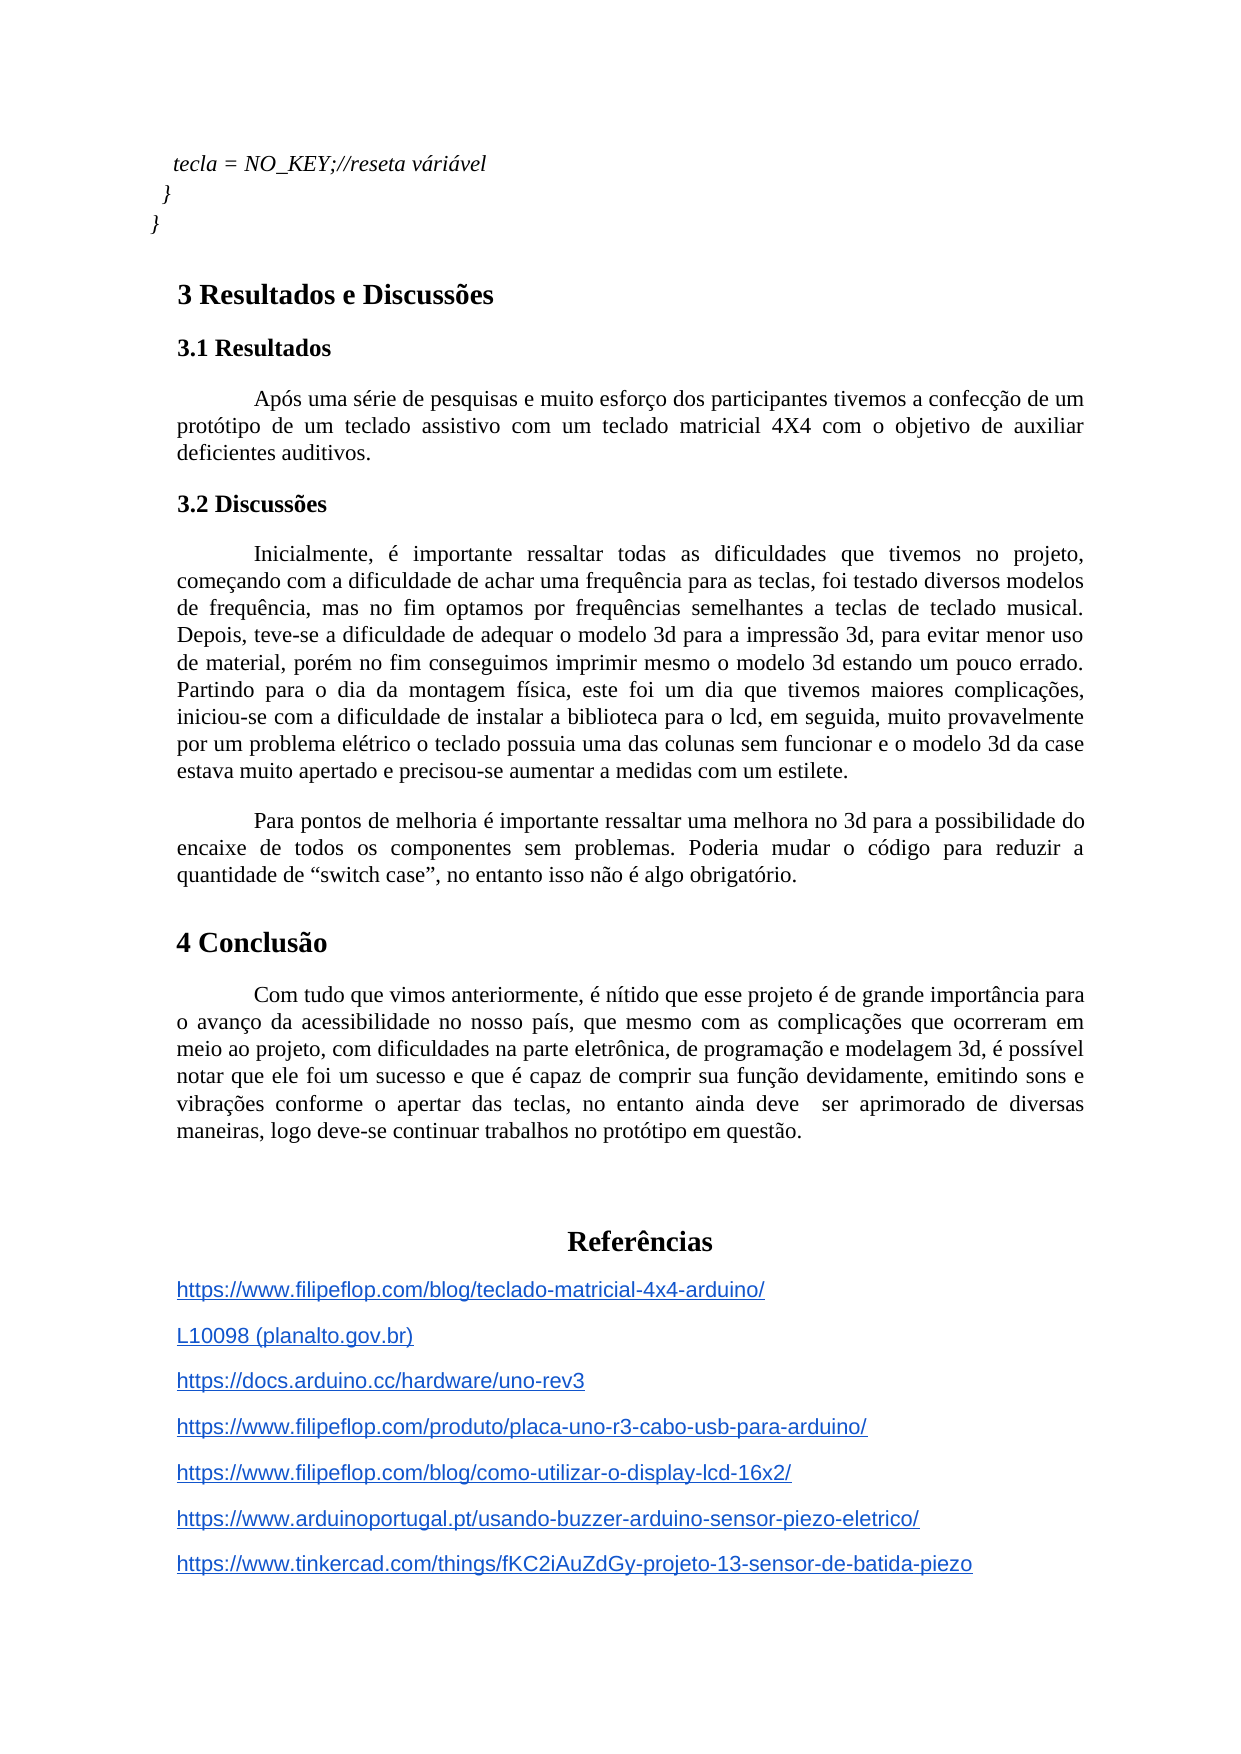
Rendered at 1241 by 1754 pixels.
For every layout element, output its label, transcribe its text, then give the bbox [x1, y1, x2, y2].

text L10098 (planalto.gov.br) [176, 1323, 1091, 1348]
text Com tudo que vimos anteriormente, é nítido que esse projeto é de grande importância para o avanço da acessibilidade no nosso país, que mesmo com as complicações que ocorreram em meio ao projeto, com dificuldades na parte eletrônica, de programação e modelagem 3d, é possível notar que ele foi um sucesso e que é capaz de comprir sua função devidamente, emitindo sons e vibrações conforme o apertar das teclas, no entanto ainda deve ser aprimorado de diversas maneiras, logo deve-se continuar trabalhos no protótipo em questão. [176, 981, 1086, 1143]
text 3 Resultados e Discussões [177, 277, 1090, 311]
text https://www.tinkercad.com/things/fKC2iAuZdGy-projeto-13-sensor-de-batida-piezo [176, 1551, 1091, 1577]
text https://www.filipeflop.com/produto/placa-uno-r3-cabo-usb-para-arduino/ [176, 1414, 1091, 1439]
text https://docs.arduino.cc/hardware/uno-rev3 [176, 1368, 1091, 1394]
text 3.2 Discussões [177, 489, 1090, 518]
text Para pontos de melhoria é importante ressaltar uma melhora no 3d para a possibilidade do encaixe de todos os componentes sem problemas. Poderia mudar o código para reduzir a quantidade de “switch case”, no entanto isso não é algo obrigatório. [177, 807, 1086, 887]
text Inicialmente, é importante ressaltar todas as dificuldades que tivemos no projeto, começando com a dificuldade de achar uma frequência para as teclas, foi testado diversos modelos de frequência, mas no fim optamos por frequências semelhantes a teclas de teclado musical. Depois, teve-se a dificuldade de adequar o modelo 3d para a impressão 3d, para evitar menor uso de material, porém no fim conseguimos imprimir mesmo o modelo 3d estando um pouco errado. Partindo para o dia da montagem física, este foi um dia que tivemos maiores complicações, iniciou-se com a dificuldade de instalar a biblioteca para o lcd, em seguida, muito provavelmente por um problema elétrico o teclado possuia uma das colunas sem funcionar e o modelo 3d da case estava muito apertado e precisou-se aumentar a medidas com um estilete. [177, 540, 1086, 783]
text Referências [150, 1224, 713, 1257]
text } [150, 210, 1090, 237]
text 4 Conclusão [176, 925, 1090, 959]
text 3.1 Resultados [177, 333, 1090, 362]
text https://www.filipeflop.com/blog/como-utilizar-o-display-lcd-16x2/ [176, 1460, 1091, 1485]
text https://www.arduinoportugal.pt/usando-buzzer-arduino-sensor-piezo-eletrico/ [176, 1506, 1091, 1531]
text https://www.filipeflop.com/blog/teclado-matricial-4x4-arduino/ [176, 1277, 1091, 1302]
text tecla = NO_KEY;//reseta váriável [150, 150, 1090, 176]
text Após uma série de pesquisas e muito esforço dos participantes tivemos a confecção de um protótipo de um teclado assistivo com um teclado matricial 4X4 com o objetivo de auxiliar deficientes auditivos. [177, 385, 1086, 466]
text } [150, 180, 1090, 207]
